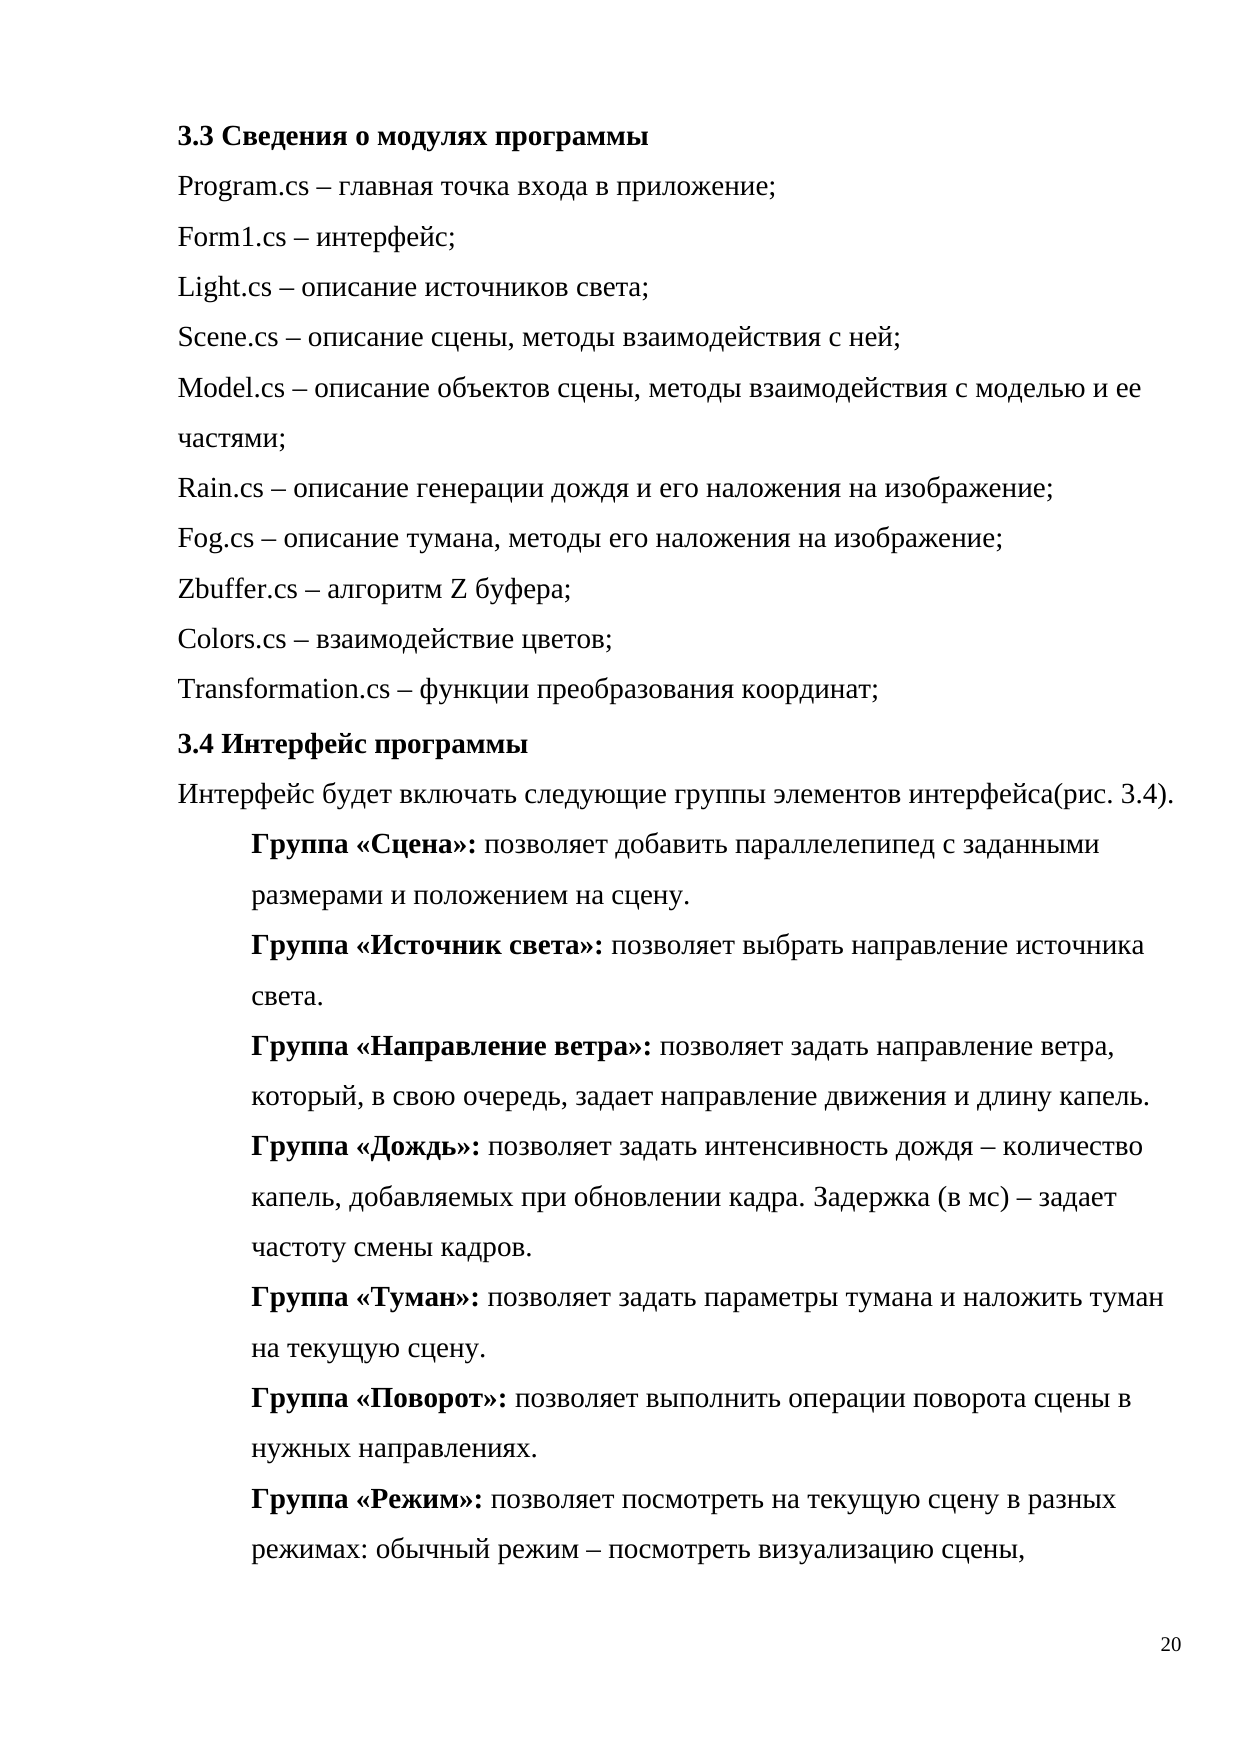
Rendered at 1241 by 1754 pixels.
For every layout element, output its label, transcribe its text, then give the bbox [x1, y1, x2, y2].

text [251, 1481, 1181, 1564]
text Группа «Источник света»: позволяет выбрать направление источника света. [251, 927, 1181, 1011]
text Rain.cs – описание генерации дождя и его наложения на изображение; [177, 470, 1181, 504]
text Интерфейс будет включать следующие группы элементов интерфейса(рис. 3.4). [177, 776, 1181, 810]
text Colors.cs – взаимодействие цветов; [177, 621, 1181, 655]
text Transformation.cs – функции преобразования координат; [177, 672, 1181, 705]
subtitle 3.3 Сведения о модулях программы [177, 118, 1181, 152]
text Model.cs – описание объектов сцены, методы взаимодействия с моделью и ее частями; [177, 370, 1181, 453]
text Scene.cs – описание сцены, методы взаимодействия с ней; [177, 319, 1181, 353]
text Группа «Дождь»: позволяет задать интенсивность дождя – количество капель, добавляемых при обновлении кадра. Задержка (в мс) – задает частоту смены кадров. [251, 1128, 1181, 1263]
text Группа «Поворот»: позволяет выполнить операции поворота сцены в нужных направлениях. [251, 1380, 1181, 1464]
text Program.cs – главная точка входа в приложение; [177, 168, 1181, 202]
text Fog.cs – описание тумана, методы его наложения на изображение; [177, 521, 1181, 554]
text Light.cs – описание источников света; [177, 269, 1181, 303]
text Группа «Направление ветра»: позволяет задать направление ветра, который, в свою очередь, задает направление движения и длину капель. [251, 1028, 1181, 1112]
subtitle 3.4 Интерфейс программы [177, 726, 1181, 759]
text Zbuffer.cs – алгоритм Z буфера; [177, 571, 1181, 604]
text Группа «Сцена»: позволяет добавить параллелепипед с заданными размерами и положением на сцену. [251, 827, 1181, 911]
text Группа «Туман»: позволяет задать параметры тумана и наложить туман на текущую сцену. [251, 1279, 1181, 1363]
text Form1.cs – интерфейс; [177, 219, 1181, 252]
